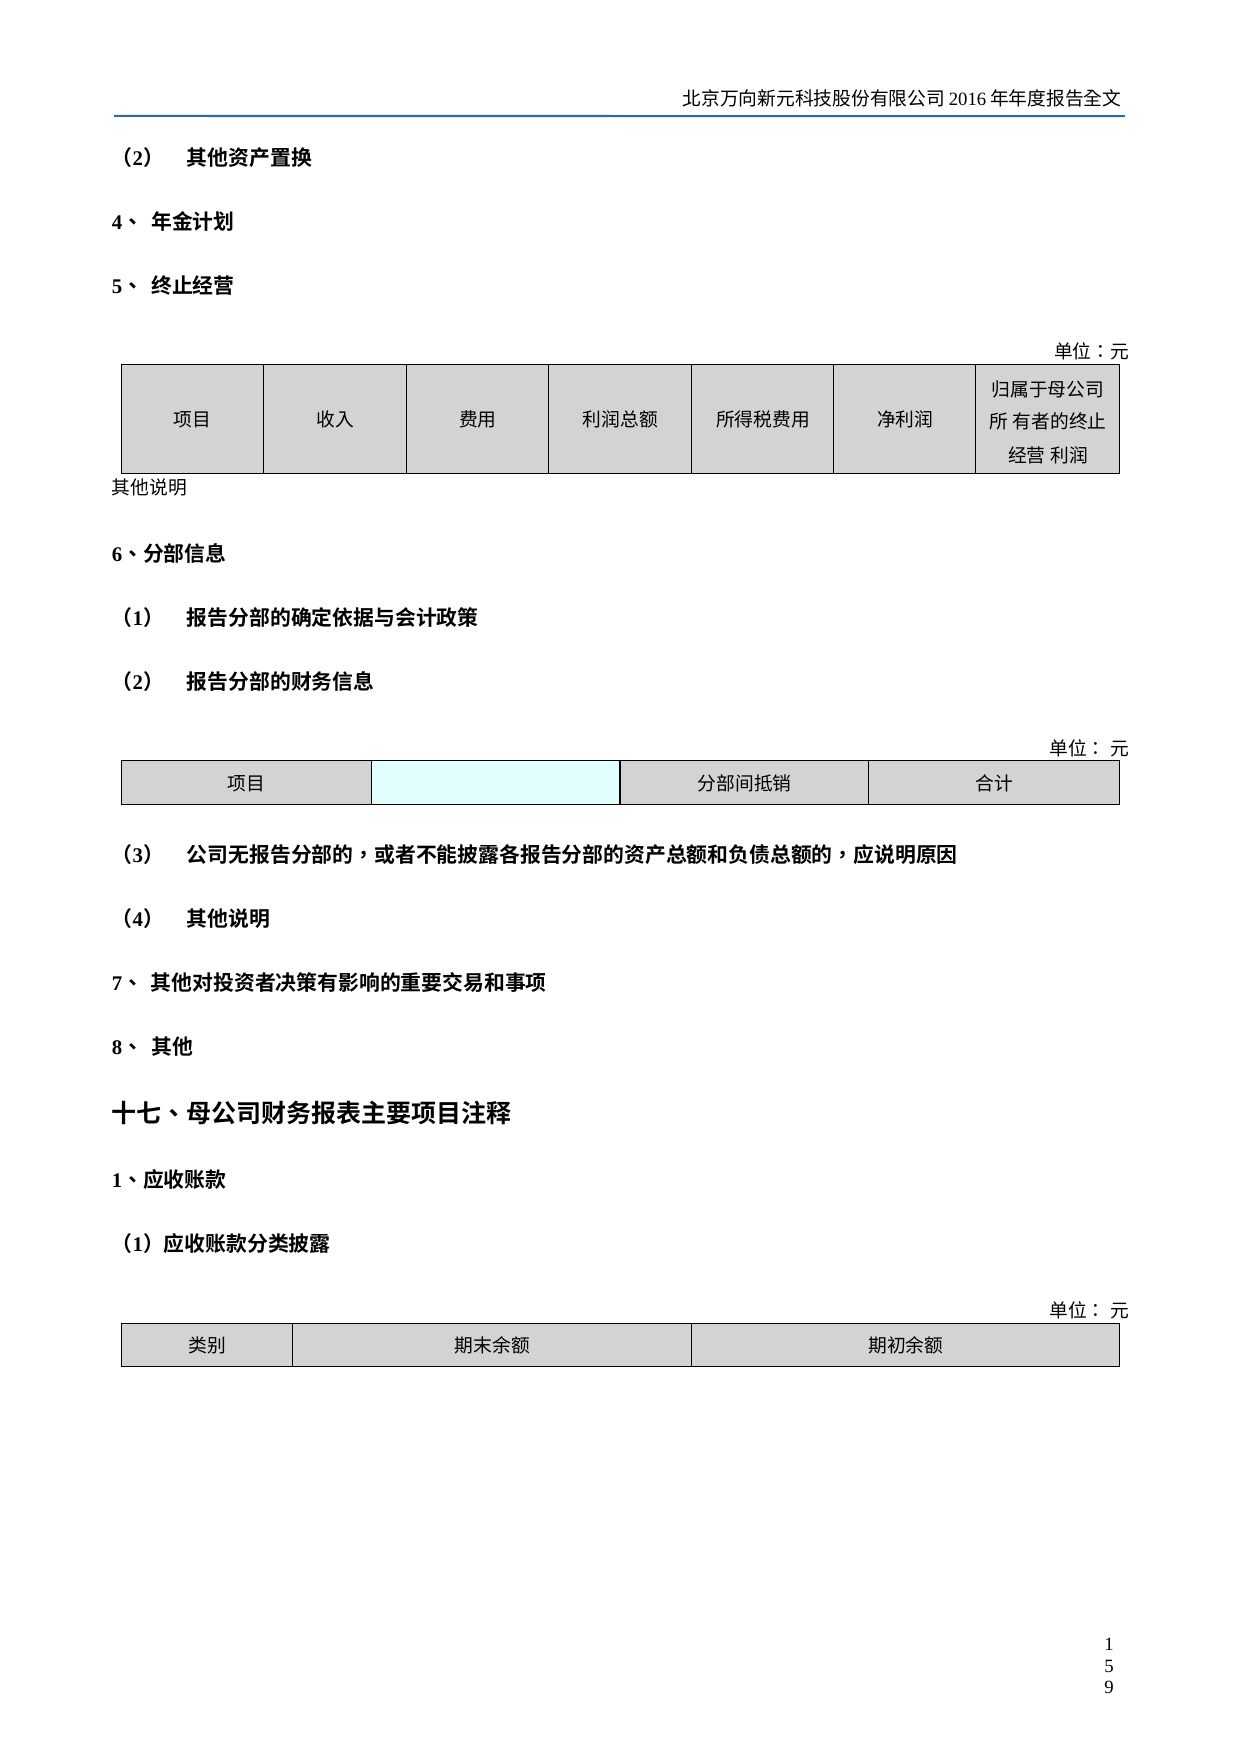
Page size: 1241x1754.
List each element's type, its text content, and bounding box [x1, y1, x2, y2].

text （4） 其他说明 [112, 904, 1129, 933]
text （1）应收账款分类披露 [112, 1229, 1129, 1257]
text （2） 报告分部的财务信息 [112, 667, 1129, 695]
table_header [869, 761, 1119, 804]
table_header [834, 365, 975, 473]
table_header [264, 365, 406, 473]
text （3） 公司无报告分部的，或者不能披露各报告分部的资产总额和负债总额的，应说明原因 [112, 840, 1129, 869]
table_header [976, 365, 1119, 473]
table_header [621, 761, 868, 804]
text 十七、母公司财务报表主要项目注释 [112, 1096, 1129, 1130]
text 4、 年金计划 [112, 207, 1129, 235]
text 1、应收账款 [112, 1165, 1129, 1194]
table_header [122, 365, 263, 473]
text 5、 终止经营 [112, 271, 1129, 299]
text 其他说明 [112, 474, 1129, 499]
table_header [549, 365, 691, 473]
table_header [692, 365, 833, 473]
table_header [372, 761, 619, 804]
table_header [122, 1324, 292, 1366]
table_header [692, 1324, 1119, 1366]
text 单位： 元 [112, 1297, 1129, 1323]
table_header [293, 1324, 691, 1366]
text 8、 其他 [112, 1032, 1129, 1060]
text （2） 其他资产置换 [112, 143, 1129, 172]
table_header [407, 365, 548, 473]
text 单位：元 [112, 339, 1129, 364]
text 6、分部信息 [112, 539, 1129, 567]
text 7、 其他对投资者决策有影响的重要交易和事项 [112, 968, 1129, 996]
text 单位： 元 [112, 735, 1129, 760]
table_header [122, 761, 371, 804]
text （1） 报告分部的确定依据与会计政策 [112, 603, 1129, 631]
